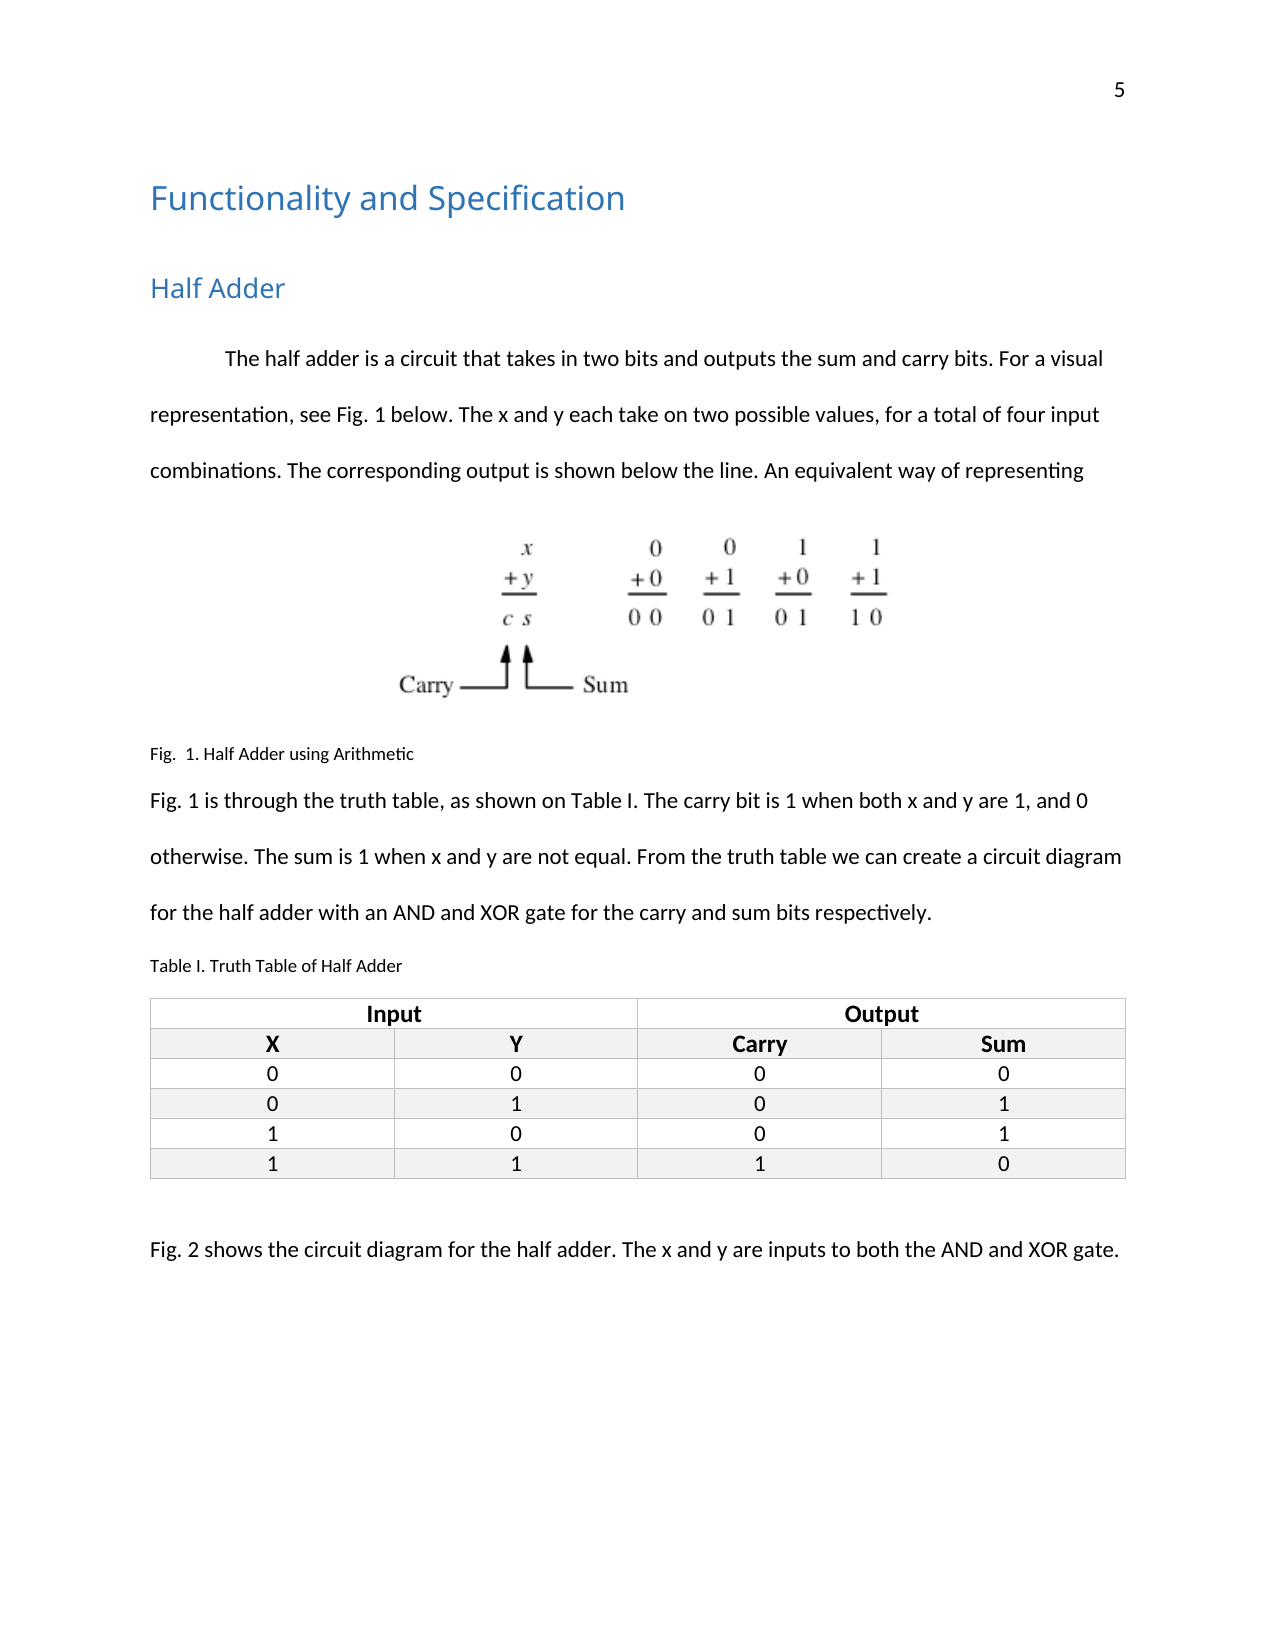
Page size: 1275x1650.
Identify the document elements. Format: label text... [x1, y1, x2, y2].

table_cell 0 [395, 1119, 637, 1148]
text Fig. 1. Half Adder using Arithmetic [150, 742, 1125, 765]
text Table I. Truth Table of Half Adder [150, 954, 1125, 977]
table_cell 0 [638, 1059, 881, 1088]
table_cell 0 [638, 1119, 881, 1148]
table_cell Y [395, 1029, 637, 1058]
table_cell 1 [151, 1149, 394, 1178]
table_cell 0 [395, 1059, 637, 1088]
table_cell 1 [151, 1119, 394, 1148]
subtitle Functionality and Specification [150, 175, 1125, 220]
table_cell 1 [395, 1149, 637, 1178]
table_header Output [638, 999, 1125, 1028]
table_cell 0 [638, 1089, 881, 1118]
text Fig. 1 is through the truth table, as shown on Table I. The carry bit is 1 when both x and y are 1, and 0 otherwise. The sum is 1 when x and y are not equal. From the truth table we can create a circuit diagram for the half adder with an AND and XOR gate for the carry and sum bits respectively. [150, 786, 1125, 926]
subtitle Half Adder [150, 270, 1125, 307]
table_cell Sum [882, 1029, 1125, 1058]
table_cell 0 [151, 1059, 394, 1088]
table_cell 1 [638, 1149, 881, 1178]
table_cell 1 [882, 1089, 1125, 1118]
picture [281, 511, 994, 714]
table_cell 0 [882, 1059, 1125, 1088]
text Fig. 2 shows the circuit diagram for the half adder. The x and y are inputs to both the AND and XOR gate. [150, 1235, 1125, 1263]
table_cell X [151, 1029, 394, 1058]
table_cell 0 [882, 1149, 1125, 1178]
table_cell 1 [882, 1119, 1125, 1148]
table_header Input [151, 999, 637, 1028]
table_cell 0 [151, 1089, 394, 1118]
text The half adder is a circuit that takes in two bits and outputs the sum and carry bits. For a visual representation, see Fig. 1 below. The x and y each take on two possible values, for a total of four input combinations. The corresponding output is shown below the line. An equivalent way of representing [150, 344, 1125, 484]
table_cell Carry [638, 1029, 881, 1058]
table_cell 1 [395, 1089, 637, 1118]
